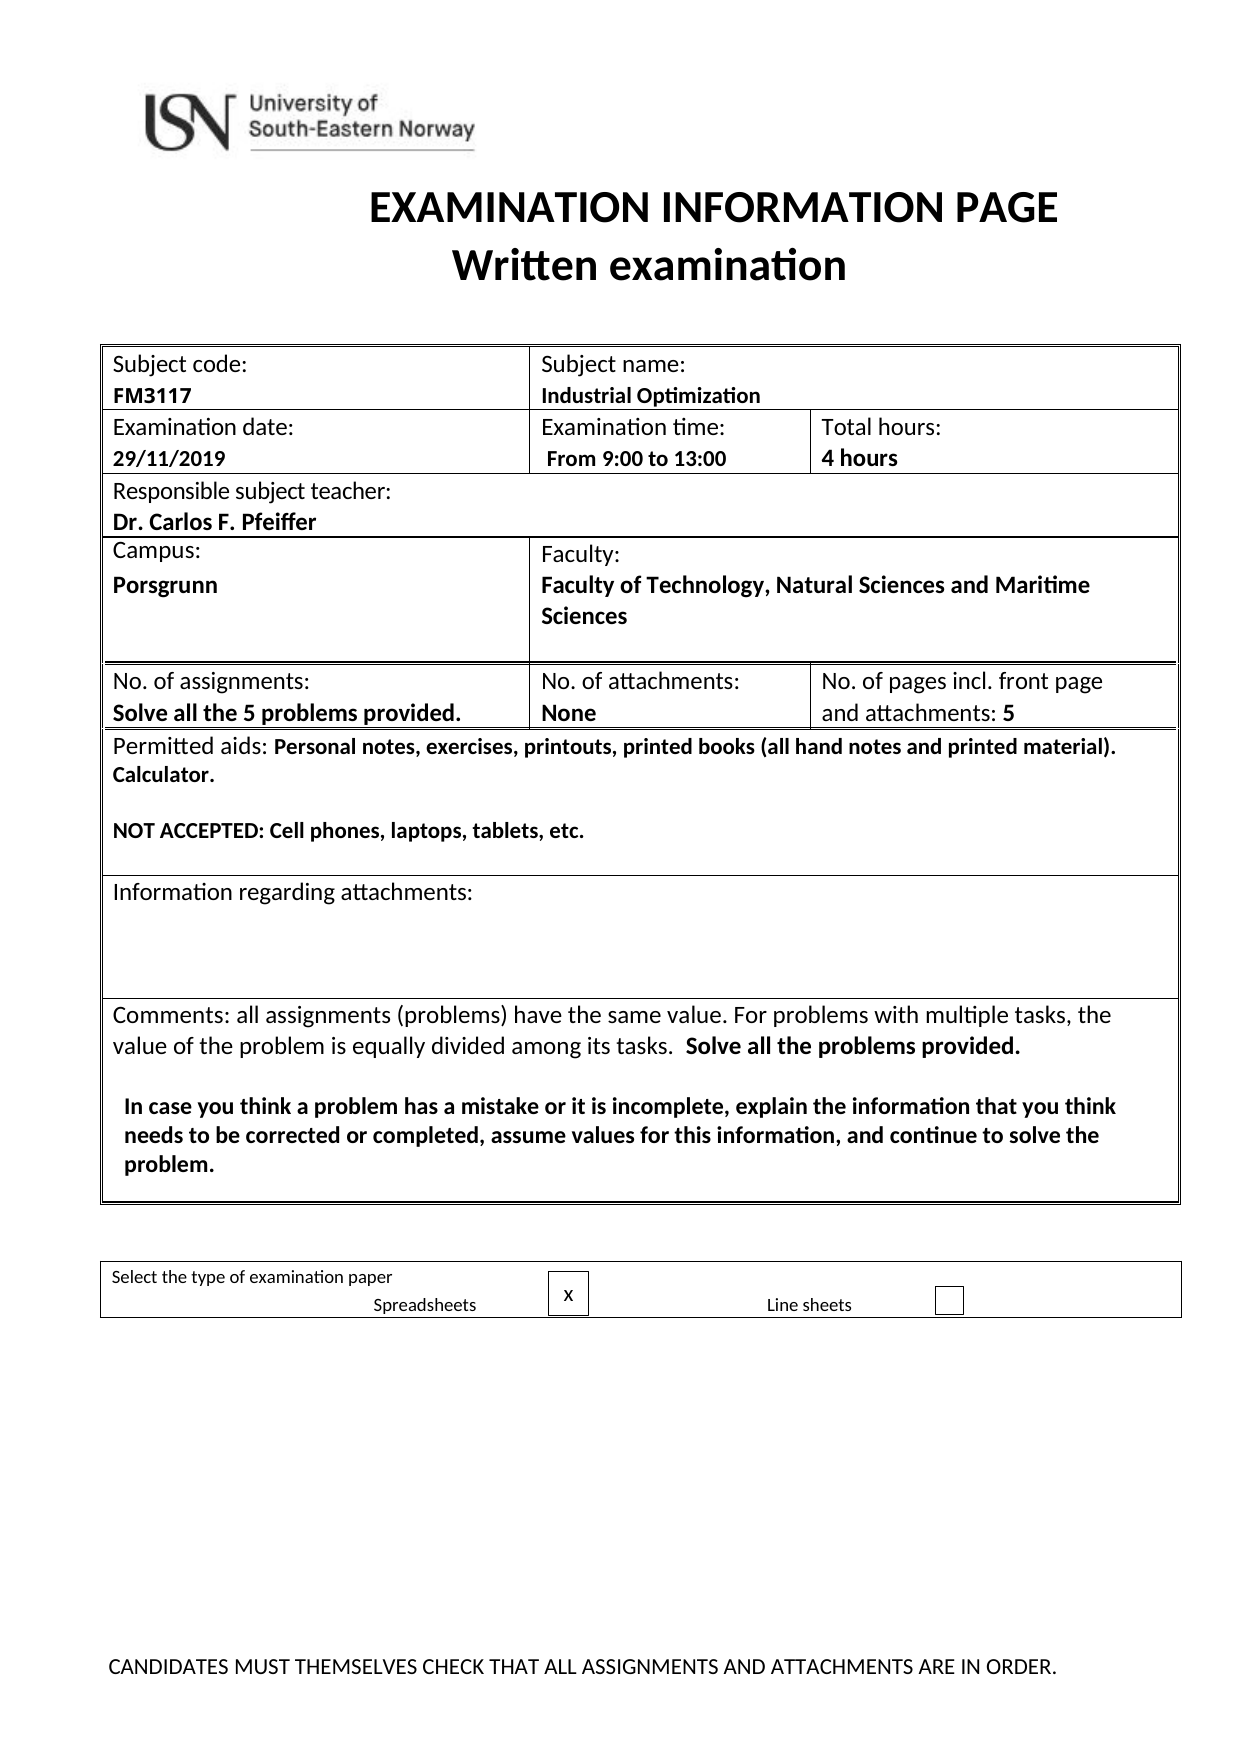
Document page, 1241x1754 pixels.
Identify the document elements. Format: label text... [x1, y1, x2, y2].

text EXAMINATION INFORMATION PAGE [295, 178, 1093, 234]
table_cell Comments: all assignments (problems) have the same value. For problems with multiple tasks, the value of the problem is equally divided among its tasks. Solve all the problems provided. [103, 999, 1178, 1201]
table_cell Examination time: From 9:00 to 13:00 [530, 410, 810, 473]
table_cell Responsible subject teacher: Dr. Carlos F. Pfeiffer [103, 474, 1178, 536]
table_cell Permitted aids: Personal notes, exercises, printouts, printed books (all hand notes and printed material). Calculator. NOT ACCEPTED: Cell phones, laptops, tablets, etc. [101, 727, 1179, 875]
table_cell Faculty: Faculty of Technology, Natural Sciences and Maritime Sciences [530, 538, 1178, 661]
table_cell Information regarding attachments: [103, 876, 1178, 998]
table_cell Total hours: 4 hours [811, 410, 1178, 473]
table_cell No. of pages incl. front page and attachments: 5 [811, 661, 1178, 727]
table_cell Examination date: 29/11/2019 [103, 410, 529, 473]
table_header Select the type of examination paper [101, 1262, 1181, 1289]
table_header Subject code: FM3117 [103, 347, 529, 409]
table_cell Spreadsheets [101, 1289, 494, 1317]
table_cell Line sheets [494, 1289, 1181, 1317]
table_header Subject name: Industrial Optimization [530, 347, 1178, 409]
text Written examination [295, 236, 1104, 288]
picture [88, 59, 511, 178]
table_cell No. of assignments: Solve all the 5 problems provided. [103, 661, 529, 727]
table_cell Campus: Porsgrunn [103, 538, 529, 661]
table_cell No. of attachments: None [530, 665, 810, 727]
